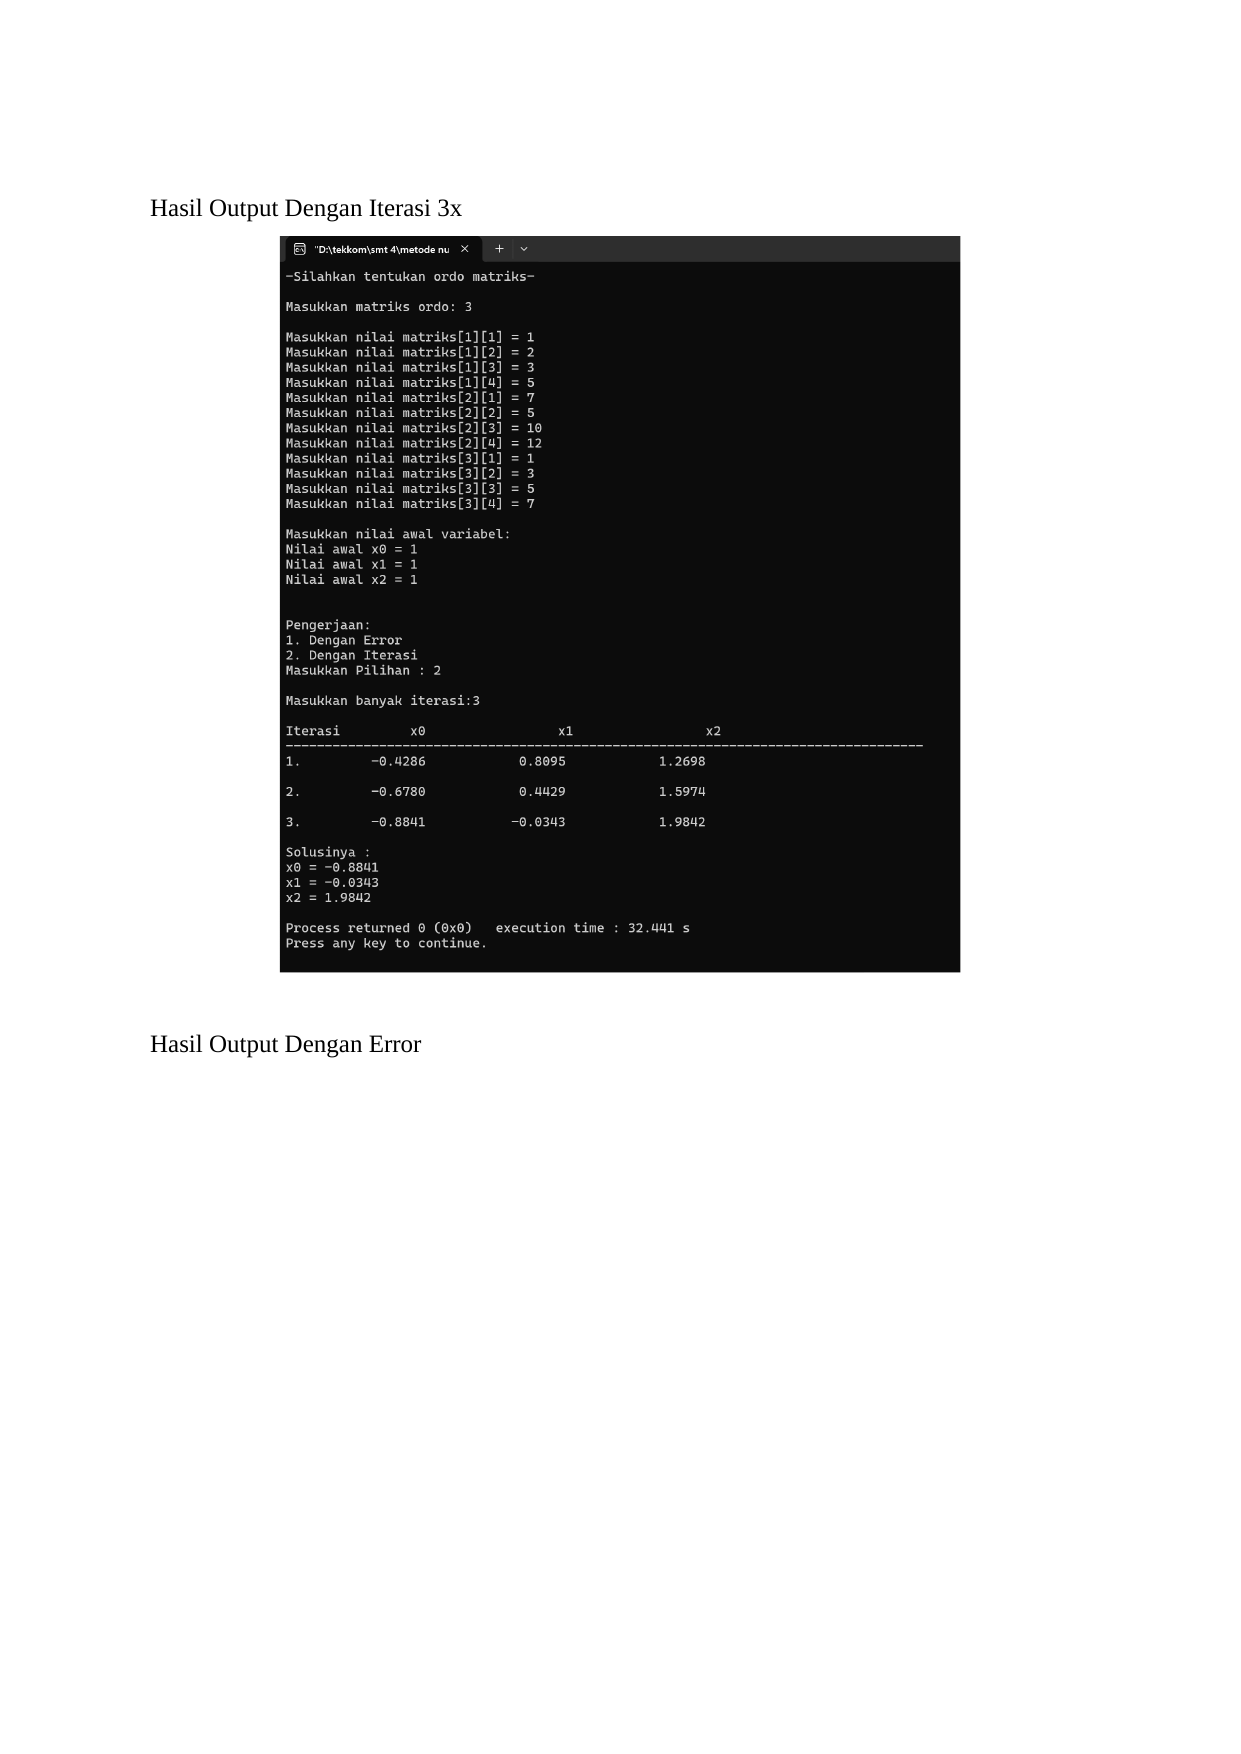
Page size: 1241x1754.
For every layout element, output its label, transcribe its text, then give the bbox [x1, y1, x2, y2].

text Hasil Output Dengan Error [150, 1029, 1090, 1058]
picture [279, 236, 961, 973]
text Hasil Output Dengan Iterasi 3x [150, 193, 1090, 222]
